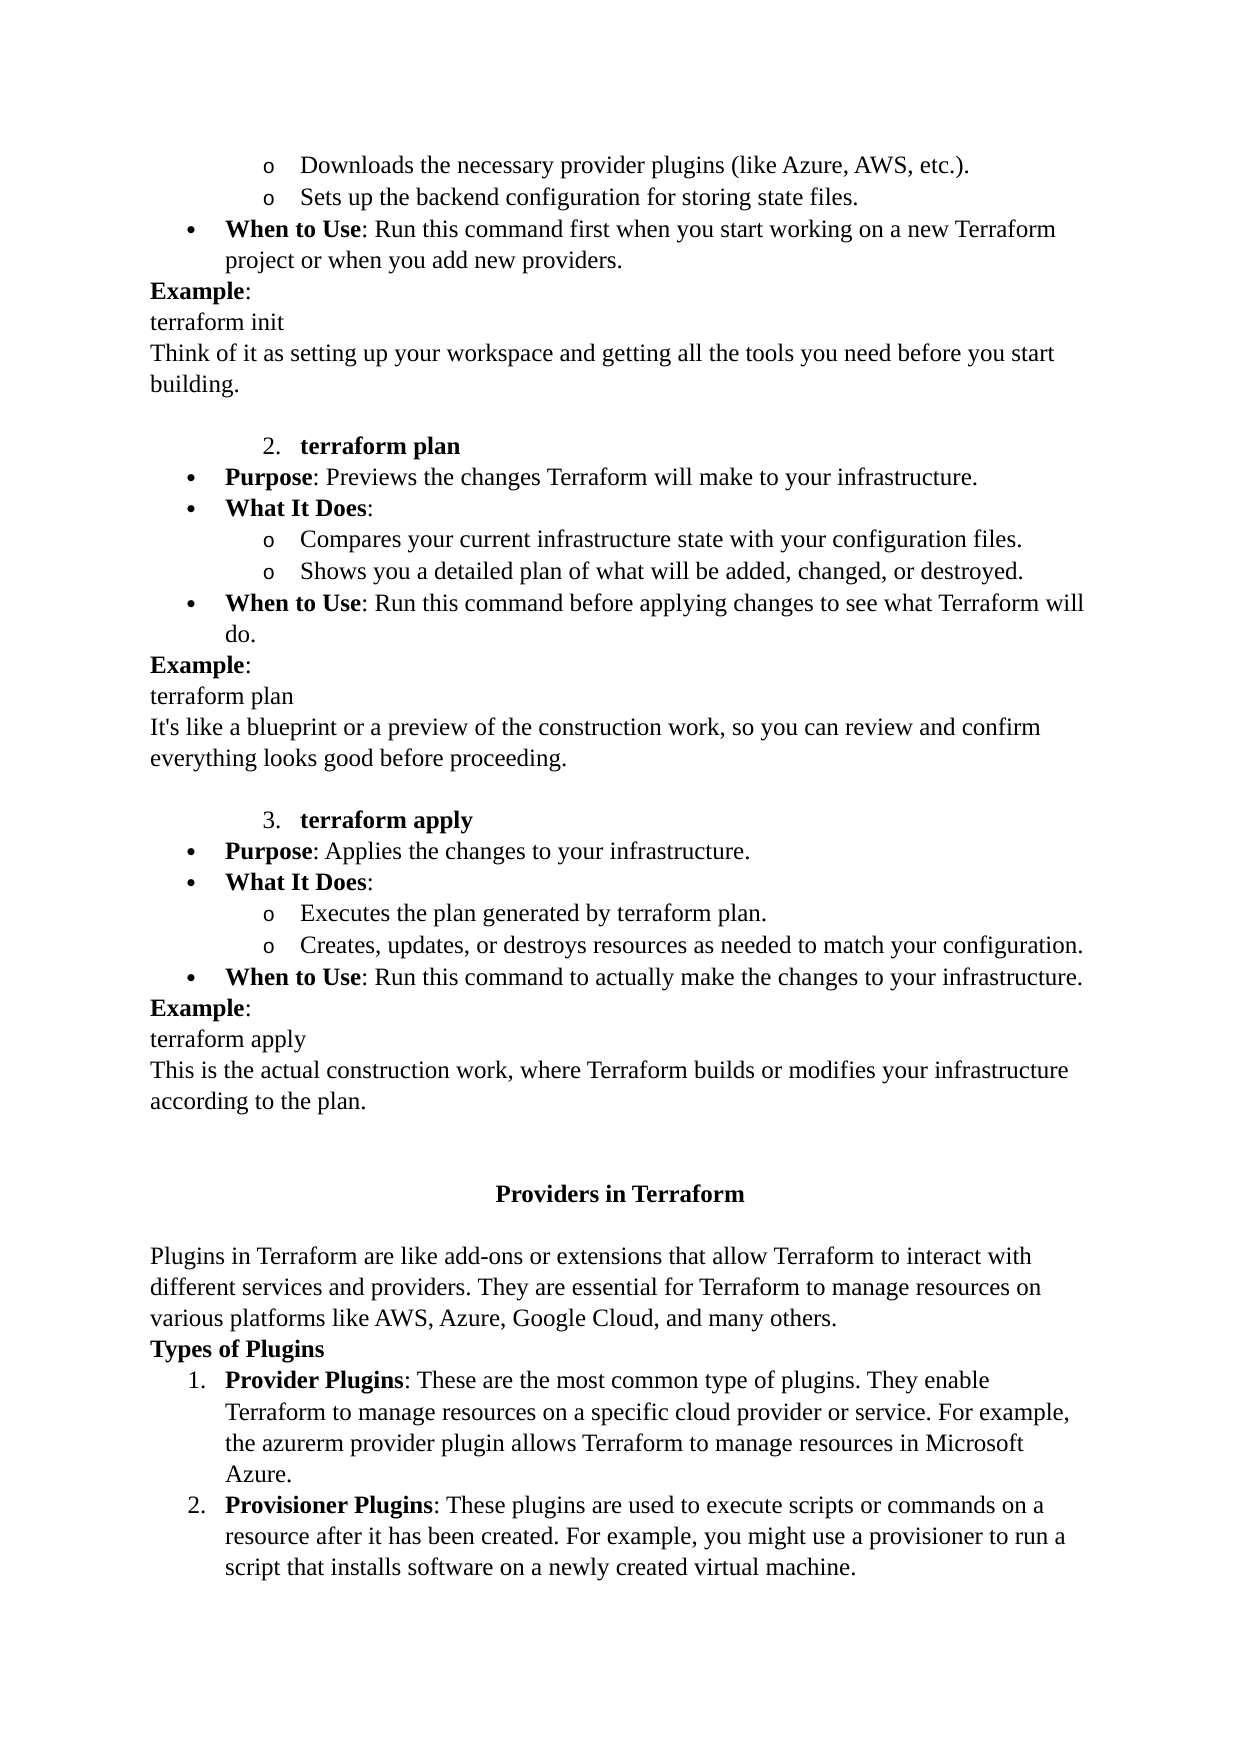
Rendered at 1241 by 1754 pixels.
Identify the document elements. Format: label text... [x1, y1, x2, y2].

list When to Use: Run this command to actually make the changes to your infrastructure. [187, 962, 1090, 991]
list Shows you a detailed plan of what will be added, changed, or destroyed. [262, 556, 1090, 586]
list Provider Plugins: These are the most common type of plugins. They enable Terraform to manage resources on a specific cloud provider or service. For example, the azurerm provider plugin allows Terraform to manage resources in Microsoft Azure. [187, 1366, 1090, 1487]
list Sets up the backend configuration for storing state files. [262, 182, 1090, 211]
list Purpose: Applies the changes to your infrastructure. [187, 836, 1090, 865]
list Executes the plan generated by terraform plan. [262, 898, 1090, 928]
list terraform plan [262, 431, 1090, 460]
list Purpose: Previews the changes Terraform will make to your infrastructure. [187, 462, 1090, 491]
list terraform apply [262, 805, 1090, 834]
text It's like a blueprint or a preview of the construction work, so you can review and confirm everything looks good before proceeding. [150, 712, 1090, 772]
text terraform init [150, 307, 1090, 336]
text This is the actual construction work, where Terraform builds or modifies your infrastructure according to the plan. [150, 1055, 1090, 1115]
text Types of Plugins [150, 1334, 1090, 1363]
list Creates, updates, or destroys resources as needed to match your configuration. [262, 930, 1090, 960]
list Provisioner Plugins: These plugins are used to execute scripts or commands on a resource after it has been created. For example, you might use a provisioner to run a script that installs software on a newly created virtual machine. [187, 1490, 1090, 1581]
list Compares your current infrastructure state with your configuration files. [262, 524, 1090, 554]
text Example: [150, 993, 1090, 1022]
text Think of it as setting up your workspace and getting all the tools you need before you start building. [150, 338, 1090, 398]
list What It Does: [187, 867, 1090, 896]
text Example: [150, 276, 1090, 304]
list What It Does: [187, 493, 1090, 522]
text terraform plan [150, 681, 1090, 710]
text Providers in Terraform [150, 1179, 1090, 1208]
text Plugins in Terraform are like add-ons or extensions that allow Terraform to interact with different services and providers. They are essential for Terraform to manage resources on various platforms like AWS, Azure, Google Cloud, and many others. [150, 1241, 1090, 1332]
list When to Use: Run this command first when you start working on a new Terraform project or when you add new providers. [187, 214, 1090, 273]
list When to Use: Run this command before applying changes to see what Terraform will do. [187, 588, 1090, 648]
text terraform apply [150, 1024, 1090, 1053]
text Example: [150, 650, 1090, 679]
list Downloads the necessary provider plugins (like Azure, AWS, etc.). [262, 150, 1090, 179]
